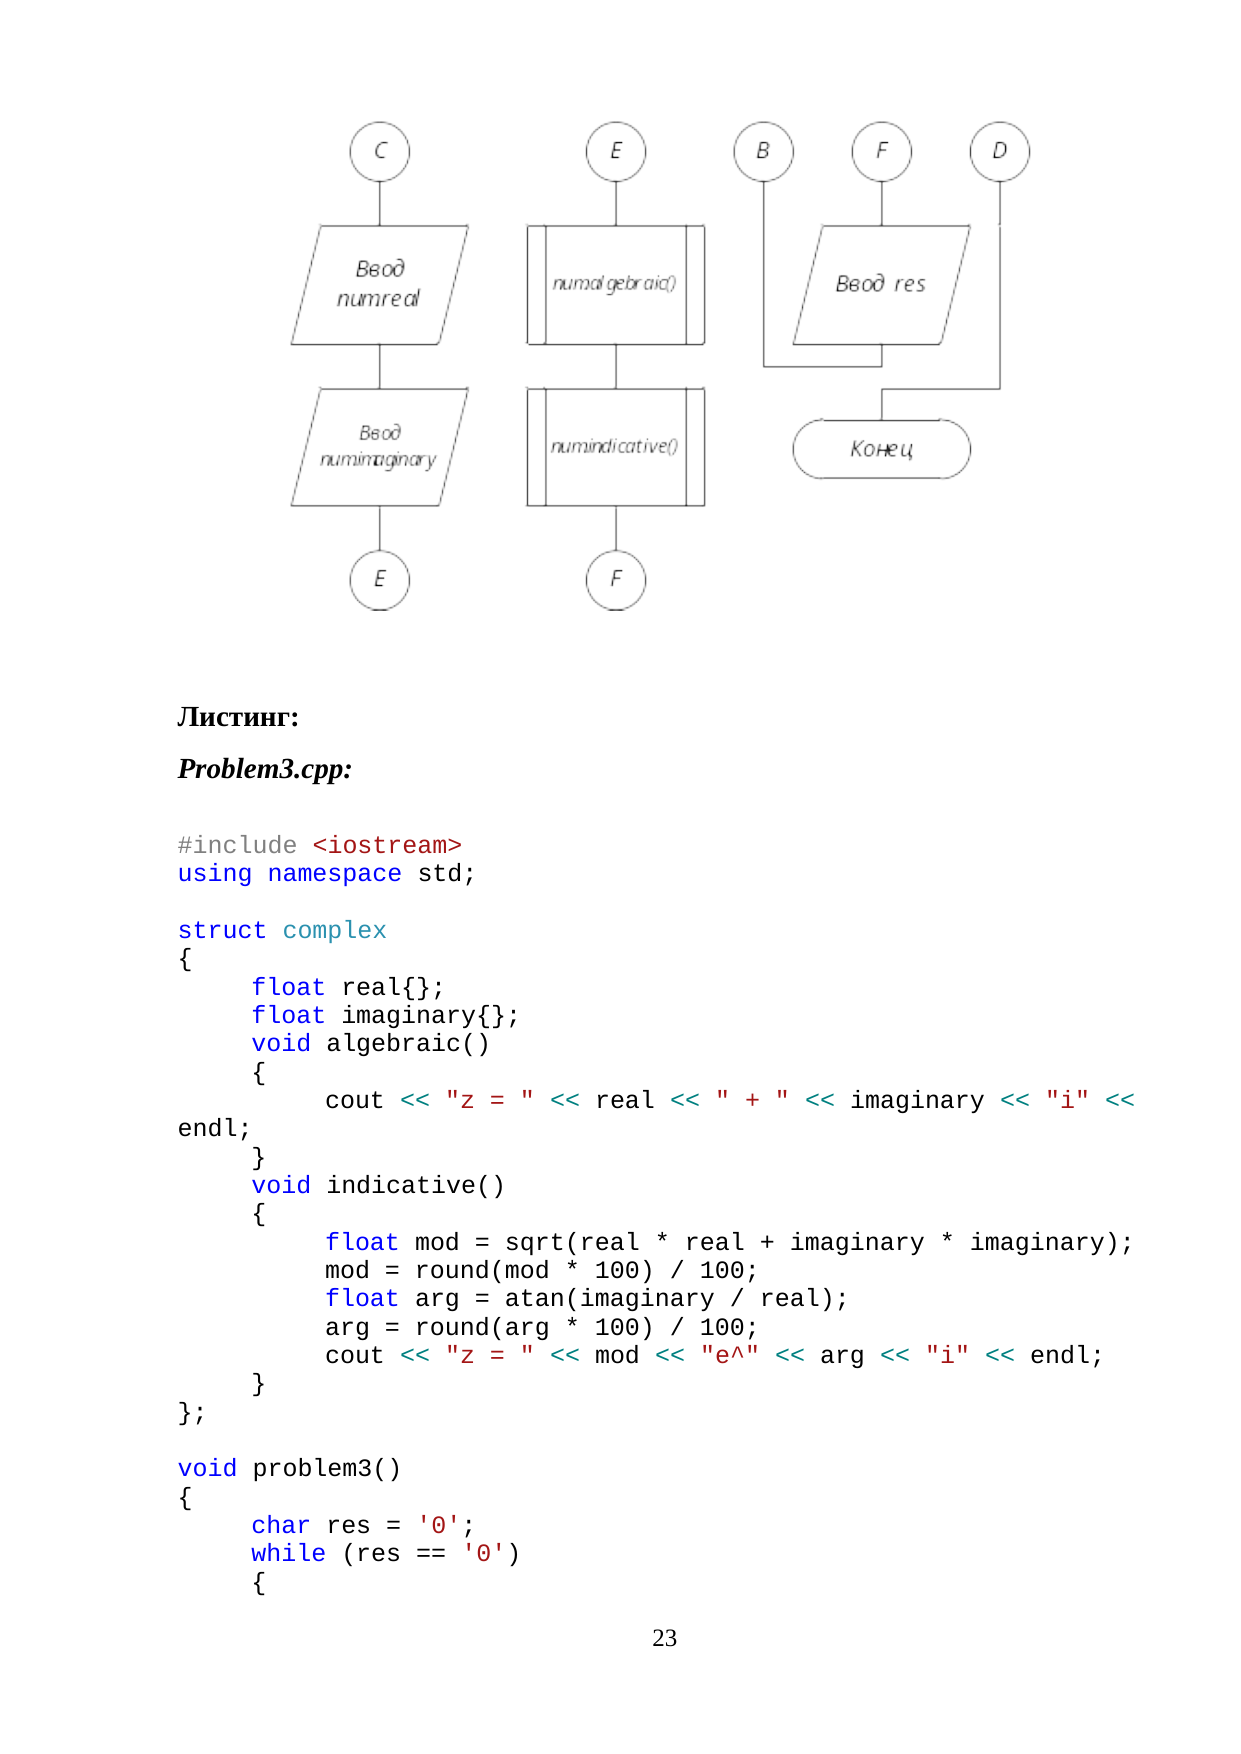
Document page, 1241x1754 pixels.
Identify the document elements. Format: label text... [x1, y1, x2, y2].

text void indicative() [177, 1173, 1152, 1201]
text } [177, 1144, 1152, 1173]
text { [177, 946, 1152, 974]
text } [177, 1371, 1152, 1399]
text float imaginary{}; [177, 1003, 1152, 1031]
text Листинг: [177, 699, 1152, 732]
text }; [177, 1399, 1152, 1428]
text cout << "z = " << real << " + " << imaginary << "i" << endl; [177, 1088, 1152, 1144]
text float real{}; [177, 974, 1152, 1003]
text void problem3() [177, 1456, 1152, 1484]
text while (res == '0') [177, 1541, 1152, 1569]
text void algebraic() [177, 1031, 1152, 1059]
text float arg = atan(imaginary / real); [177, 1286, 1152, 1314]
text char res = '0'; [177, 1513, 1152, 1541]
text #include <iostream> [177, 833, 1152, 861]
text float mod = sqrt(real * real + imaginary * imaginary); [177, 1229, 1152, 1258]
text using namespace std; [177, 861, 1152, 889]
text arg = round(arg * 100) / 100; [177, 1314, 1152, 1343]
text cout << "z = " << mod << "e^" << arg << "i" << endl; [177, 1343, 1152, 1371]
text { [177, 1059, 1152, 1088]
text struct complex [177, 918, 1152, 946]
text { [177, 1569, 1152, 1598]
text { [177, 1201, 1152, 1229]
text Problem3.cpp: [177, 752, 1152, 785]
text mod = round(mod * 100) / 100; [177, 1258, 1152, 1286]
text { [177, 1484, 1152, 1513]
